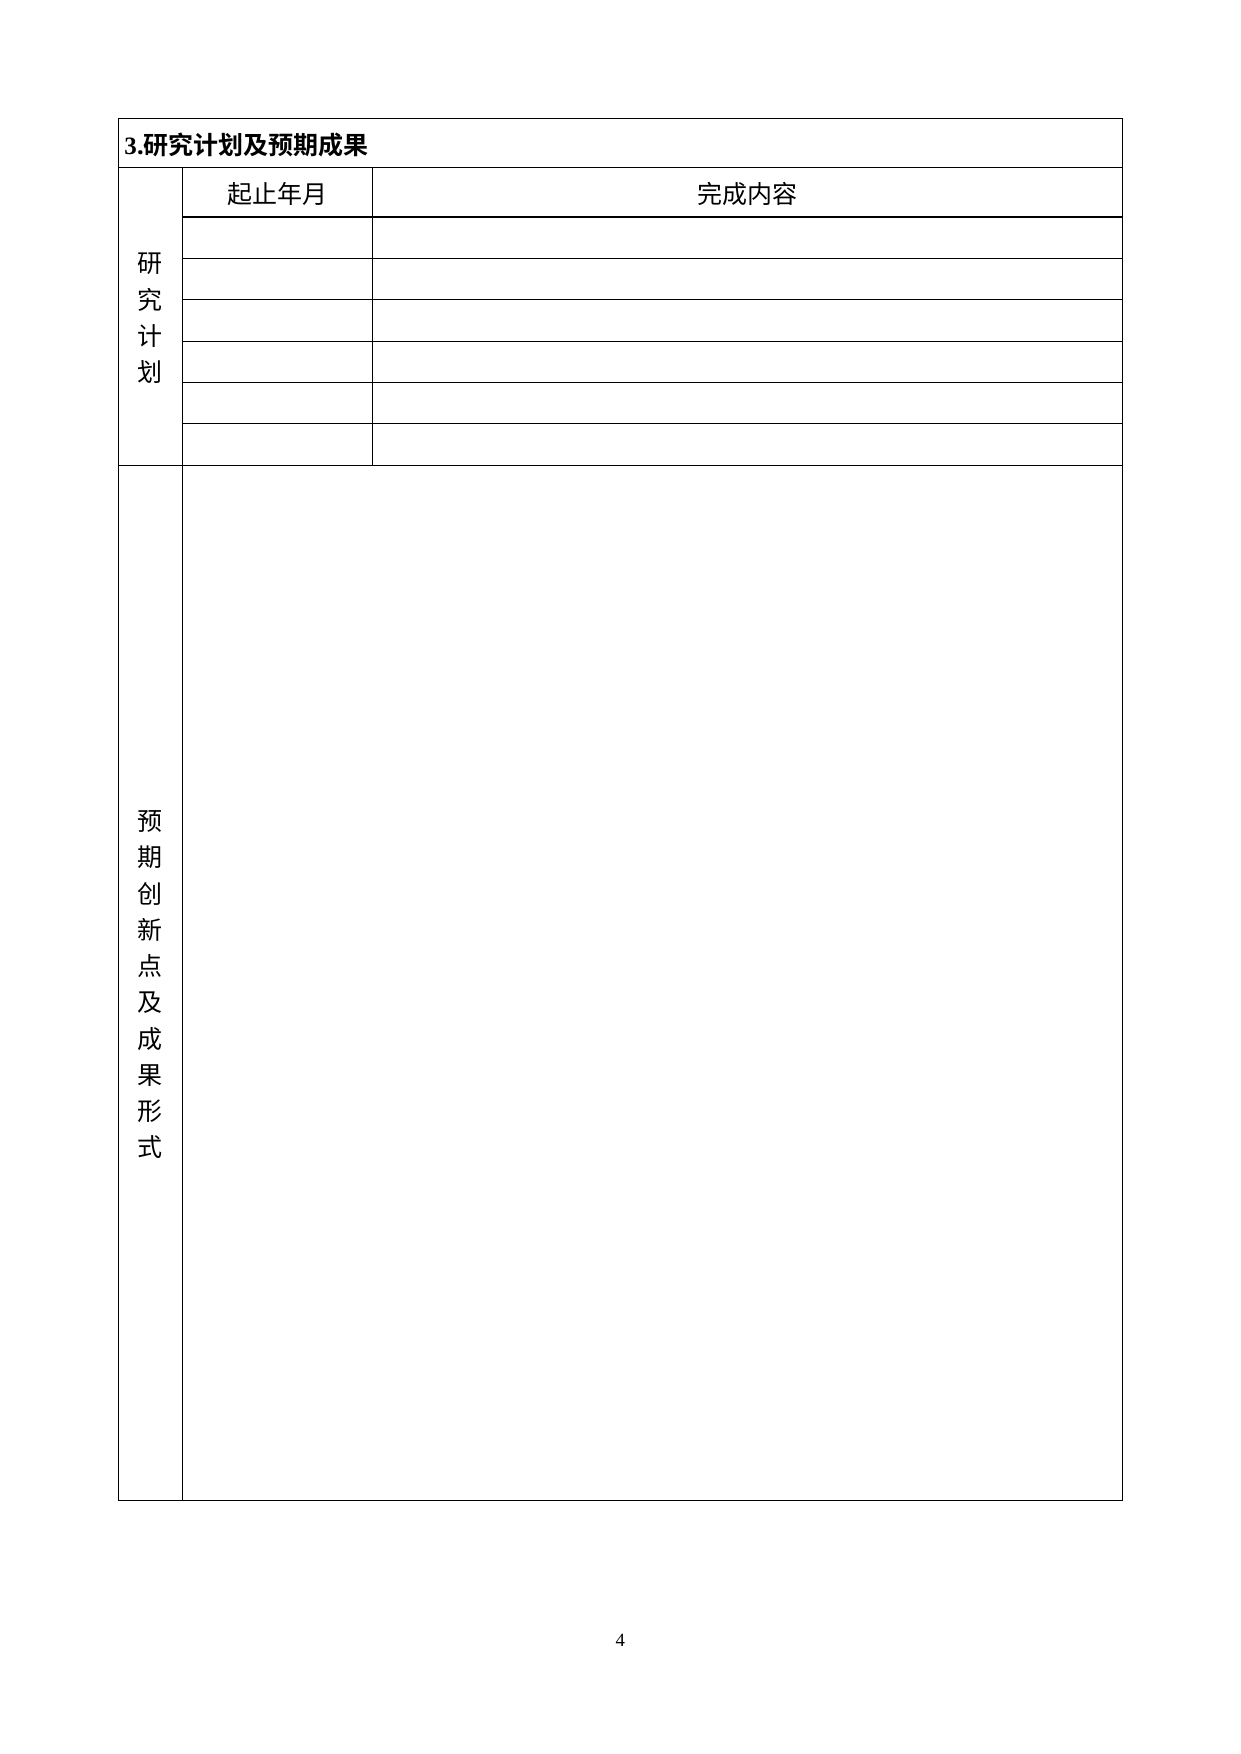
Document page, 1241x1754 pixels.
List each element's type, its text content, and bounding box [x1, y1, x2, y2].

table_cell 研 究 计 划 [119, 168, 182, 464]
table_cell [373, 218, 1122, 258]
table_cell [373, 342, 1122, 382]
table_cell [373, 300, 1122, 341]
table_cell [183, 383, 372, 423]
table_cell [183, 218, 372, 258]
table_cell 完成内容 [373, 168, 1122, 216]
table_cell [183, 466, 1122, 1500]
table_cell 预 期 创 新 点 及 成 果 形 式 [119, 466, 182, 1500]
table_cell [183, 259, 372, 299]
table_cell [183, 300, 372, 341]
table_cell [373, 259, 1122, 299]
table_cell [183, 424, 372, 464]
table_cell [373, 424, 1122, 464]
table_header 3.研究计划及预期成果 [119, 119, 1122, 167]
table_cell [373, 383, 1122, 423]
table_cell 起止年月 [183, 168, 372, 216]
table_cell [183, 342, 372, 382]
